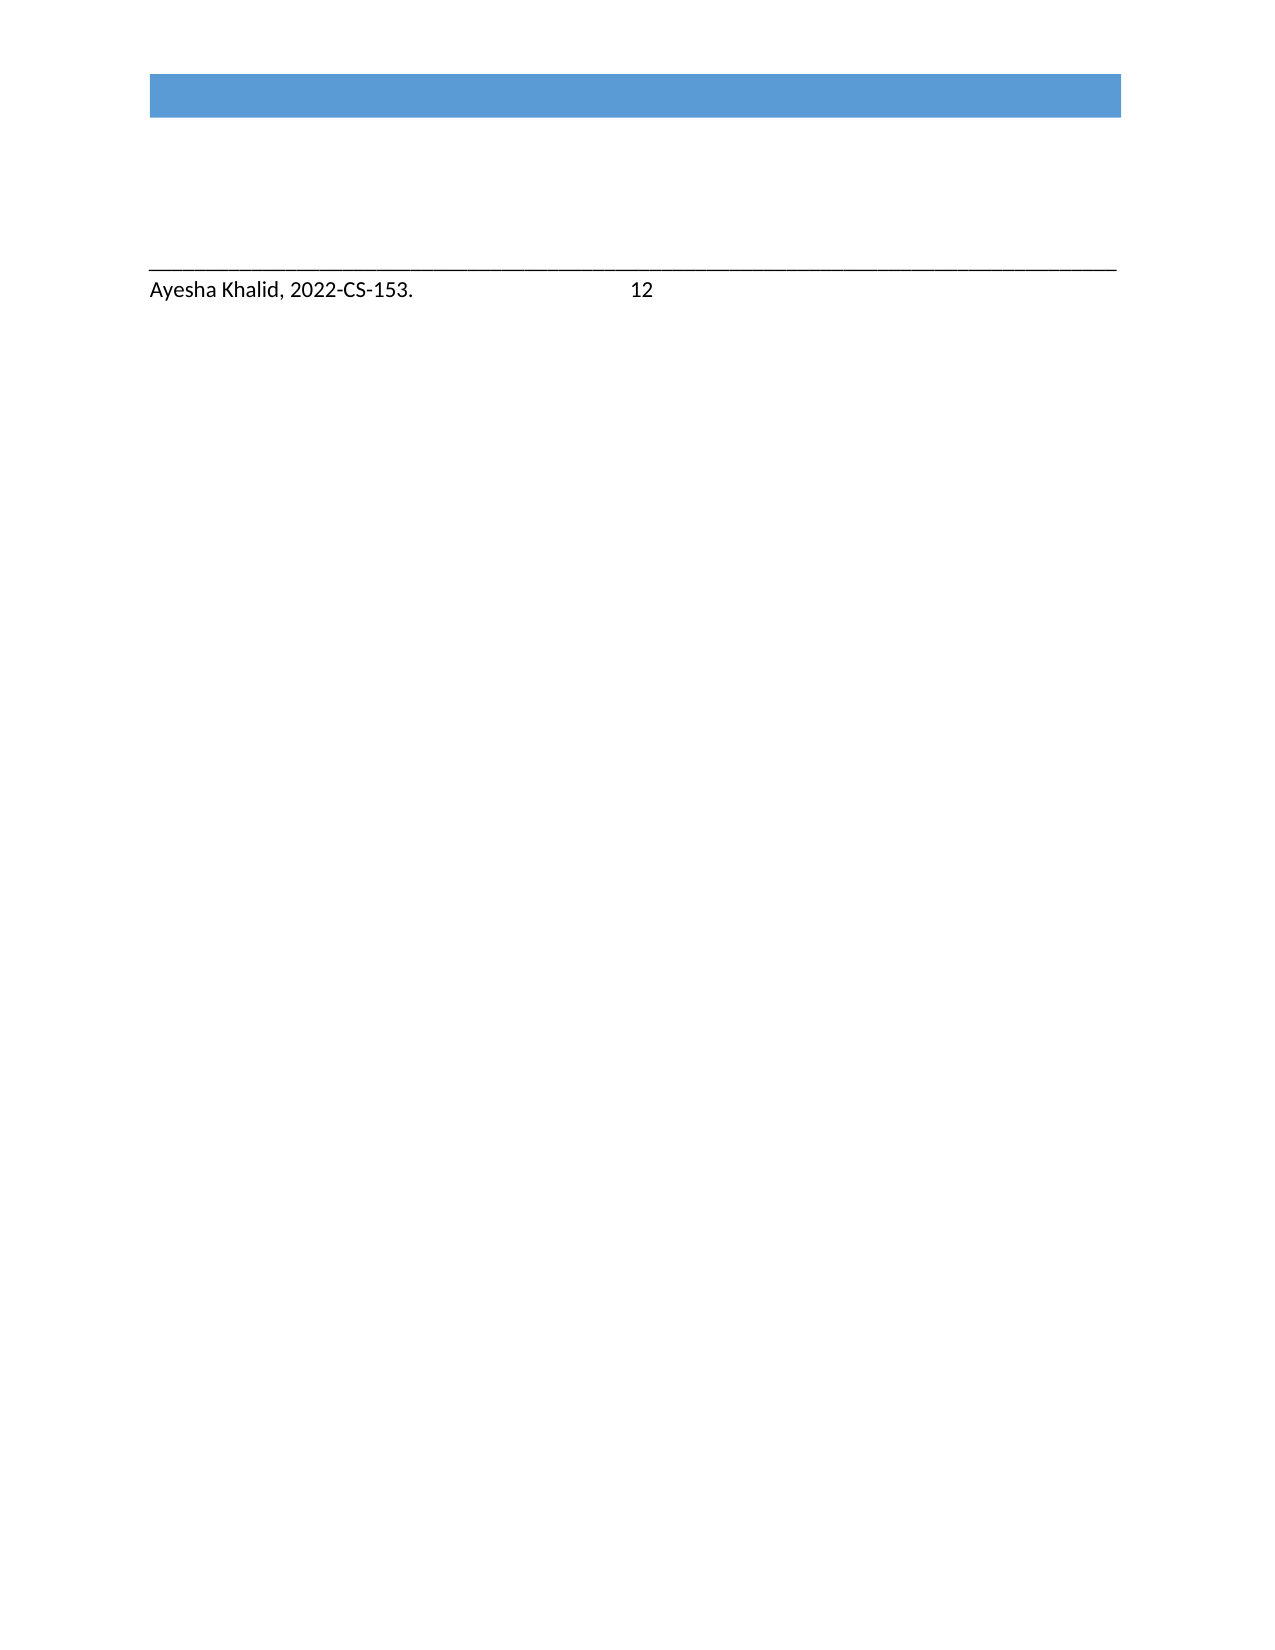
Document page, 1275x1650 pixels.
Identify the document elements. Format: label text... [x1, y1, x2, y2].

text _____________________________________________________________________________________ Ayesha Khalid, 2022-CS-153. 12 [148, 246, 1121, 303]
